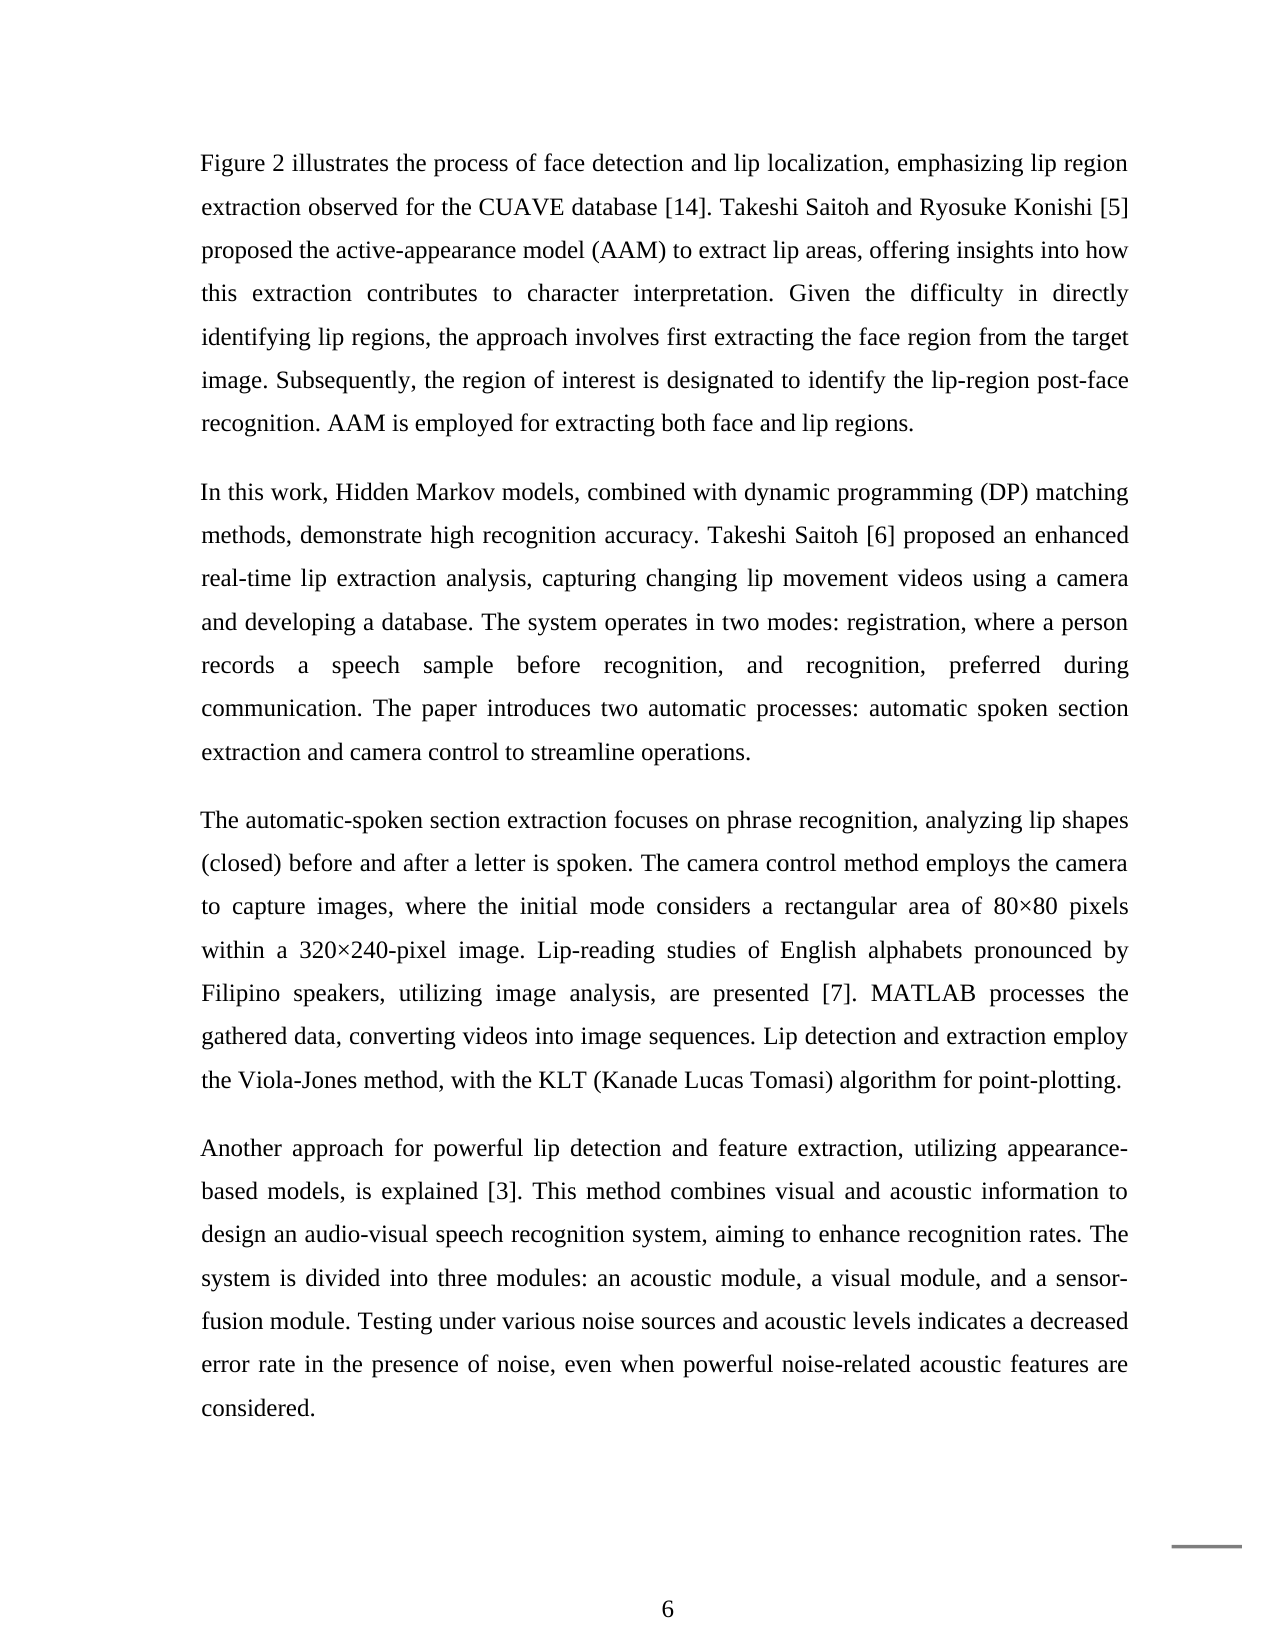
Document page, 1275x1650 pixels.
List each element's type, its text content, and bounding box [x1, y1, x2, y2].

text The automatic-spoken section extraction focuses on phrase recognition, analyzing lip shapes (closed) before and after a letter is spoken. The camera control method employs the camera to capture images, where the initial mode considers a rectangular area of 80×80 pixels within a 320×240-pixel image. Lip-reading studies of English alphabets pronounced by Filipino speakers, utilizing image analysis, are presented [7]. MATLAB processes the gathered data, converting videos into image sequences. Lip detection and extraction employ the Viola-Jones method, with the KLT (Kanade Lucas Tomasi) algorithm for point-plotting. [200, 805, 1129, 1093]
text In this work, Hidden Markov models, combined with dynamic programming (DP) matching methods, demonstrate high recognition accuracy. Takeshi Saitoh [6] proposed an enhanced real-time lip extraction analysis, capturing changing lip movement videos using a camera and developing a database. The system operates in two modes: registration, where a person records a speech sample before recognition, and recognition, preferred during communication. The paper introduces two automatic processes: automatic spoken section extraction and camera control to streamline operations. [200, 477, 1129, 765]
text Figure 2 illustrates the process of face detection and lip localization, emphasizing lip region extraction observed for the CUAVE database [14]. Takeshi Saitoh and Ryosuke Konishi [5] proposed the active-appearance model (AAM) to extract lip areas, offering insights into how this extraction contributes to character interpretation. Given the difficulty in directly identifying lip regions, the approach involves first extracting the face region from the target image. Subsequently, the region of interest is designated to identify the lip-region post-face recognition. AAM is employed for extracting both face and lip regions. [200, 148, 1129, 437]
text Another approach for powerful lip detection and feature extraction, utilizing appearance-based models, is explained [3]. This method combines visual and acoustic information to design an audio-visual speech recognition system, aiming to enhance recognition rates. The system is divided into three modules: an acoustic module, a visual module, and a sensor-fusion module. Testing under various noise sources and acoustic levels indicates a decreased error rate in the presence of noise, even when powerful noise-related acoustic features are considered. [200, 1133, 1129, 1422]
